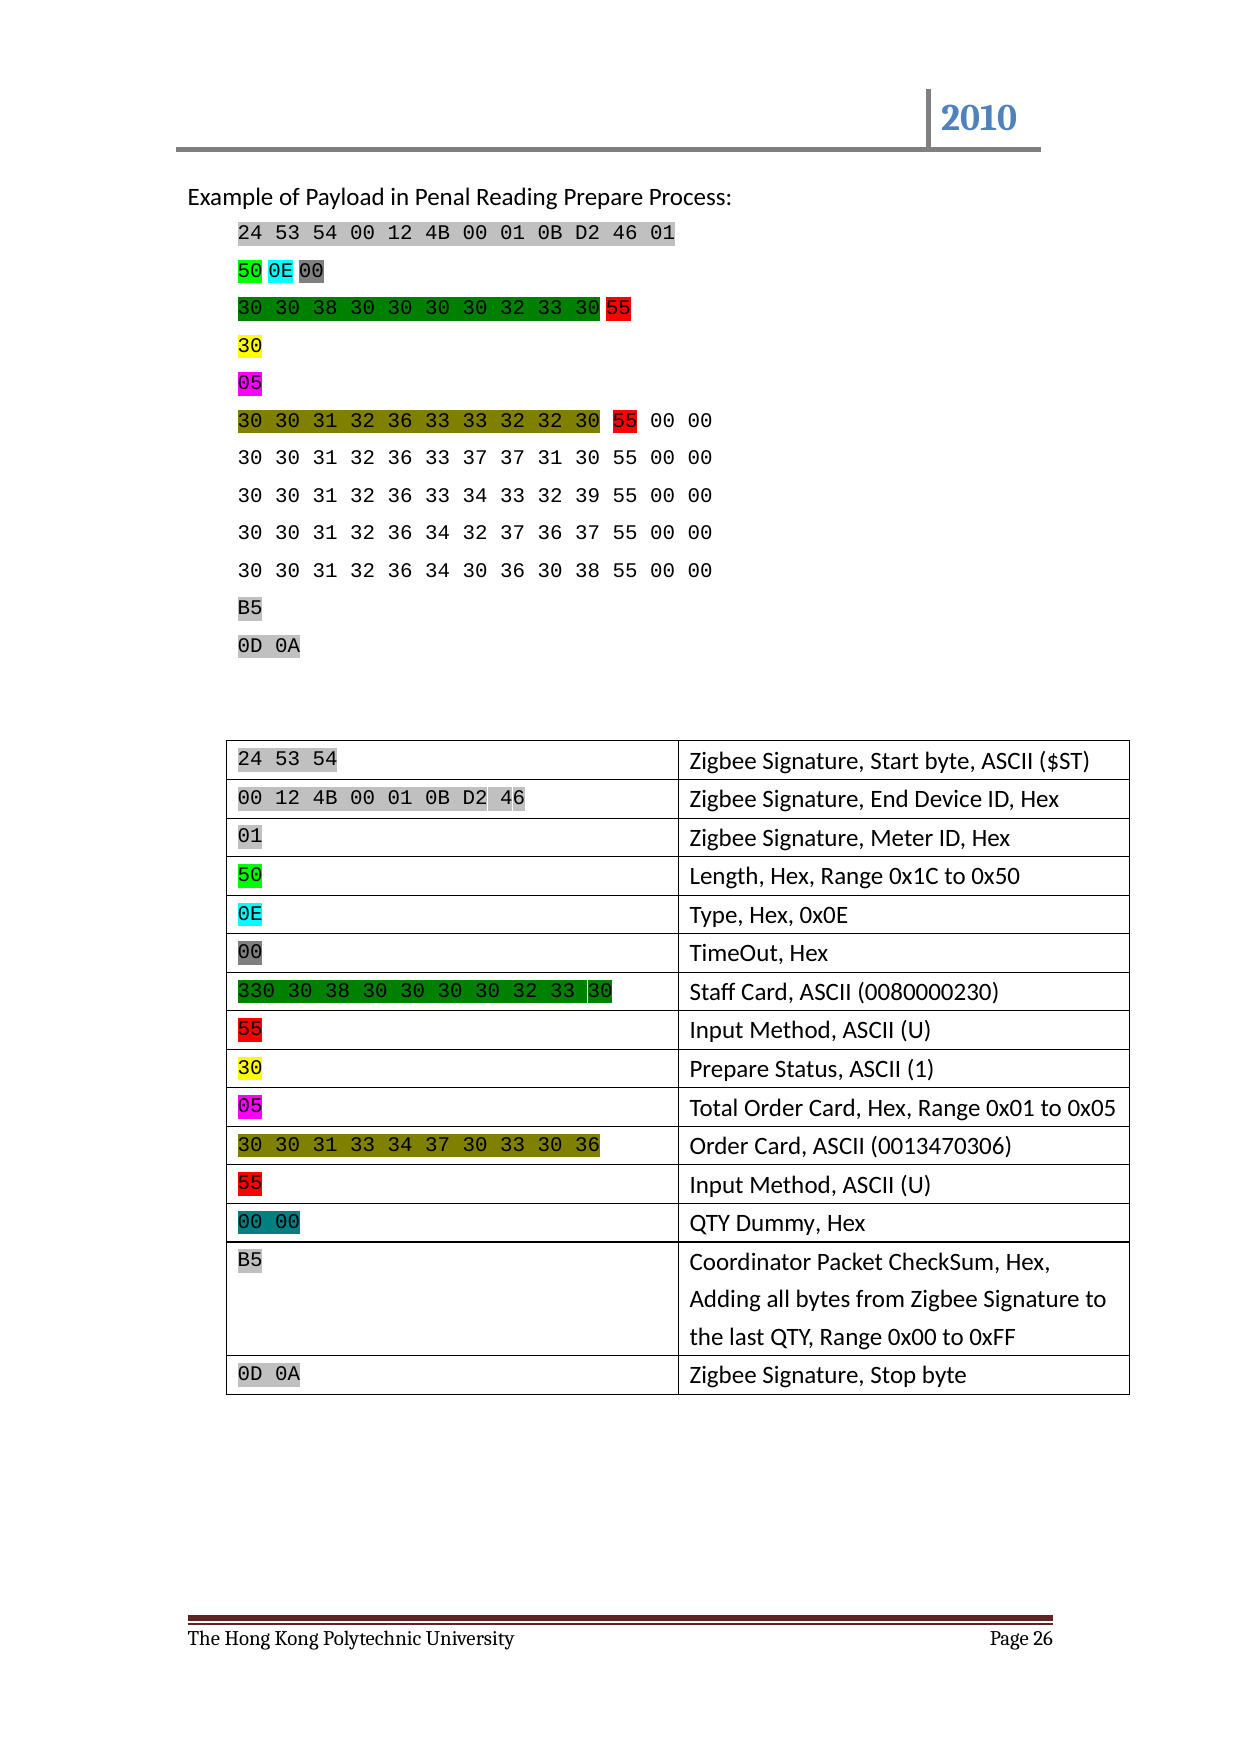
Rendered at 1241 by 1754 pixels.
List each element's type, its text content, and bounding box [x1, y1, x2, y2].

table_cell Prepare Status, ASCII (1) [679, 1050, 1129, 1087]
table_cell 00 [227, 934, 678, 972]
table_cell 30 30 31 33 34 37 30 33 30 36 [227, 1127, 678, 1164]
table_cell Order Card, ASCII (0013470306) [679, 1127, 1129, 1164]
table_cell 0E [227, 896, 678, 933]
table_cell QTY Dummy, Hex [679, 1204, 1129, 1241]
table_cell 00 12 4B 00 01 0B D2 46 [227, 780, 678, 817]
table_cell 05 [227, 1088, 678, 1126]
table_cell 50 [227, 857, 678, 894]
table_cell 330 30 38 30 30 30 30 32 33 30 [227, 973, 678, 1010]
text 30 30 31 32 36 33 34 33 32 39 55 00 00 [237, 478, 1053, 515]
table_cell 30 [227, 1050, 678, 1087]
text 30 30 38 30 30 30 30 32 33 30 55 [187, 290, 1053, 328]
text B5 [237, 590, 1053, 628]
table_cell TimeOut, Hex [679, 934, 1129, 972]
text 30 30 31 32 36 34 30 36 30 38 55 00 00 [237, 553, 1053, 590]
text 30 30 31 32 36 33 37 37 31 30 55 00 00 [237, 440, 1053, 478]
table_cell B5 [227, 1243, 678, 1355]
table_cell 55 [227, 1011, 678, 1049]
table_cell Length, Hex, Range 0x1C to 0x50 [679, 857, 1129, 894]
table_cell Input Method, ASCII (U) [679, 1165, 1129, 1203]
text 0D 0A [187, 628, 1053, 665]
list Example of Payload in Penal Reading Prepare Process: [187, 178, 1053, 215]
text 30 [237, 328, 1053, 365]
table_cell Zigbee Signature, Stop byte [679, 1356, 1129, 1393]
text 50 0E 00 [237, 253, 1053, 290]
table_cell 0D 0A [227, 1356, 678, 1393]
table_cell Staff Card, ASCII (0080000230) [679, 973, 1129, 1010]
table_cell 01 [227, 819, 678, 856]
text 30 30 31 32 36 33 33 32 32 30 55 00 00 [187, 403, 1053, 440]
table_cell Input Method, ASCII (U) [679, 1011, 1129, 1049]
table_cell 55 [227, 1165, 678, 1203]
table_cell Zigbee Signature, Meter ID, Hex [679, 819, 1129, 856]
table_cell Type, Hex, 0x0E [679, 896, 1129, 933]
table_header 24 53 54 [227, 741, 678, 779]
table_cell Zigbee Signature, End Device ID, Hex [679, 780, 1129, 817]
table_cell Coordinator Packet CheckSum, Hex, Adding all bytes from Zigbee Signature to the last QTY, Range 0x00 to 0xFF [679, 1243, 1129, 1355]
table_cell 00 00 [227, 1204, 678, 1241]
text 05 [237, 365, 1053, 403]
text 30 30 31 32 36 34 32 37 36 37 55 00 00 [237, 515, 1053, 553]
text 24 53 54 00 12 4B 00 01 0B D2 46 01 [237, 215, 1053, 253]
table_header Zigbee Signature, Start byte, ASCII ($ST) [679, 741, 1129, 779]
table_cell Total Order Card, Hex, Range 0x01 to 0x05 [679, 1088, 1129, 1126]
